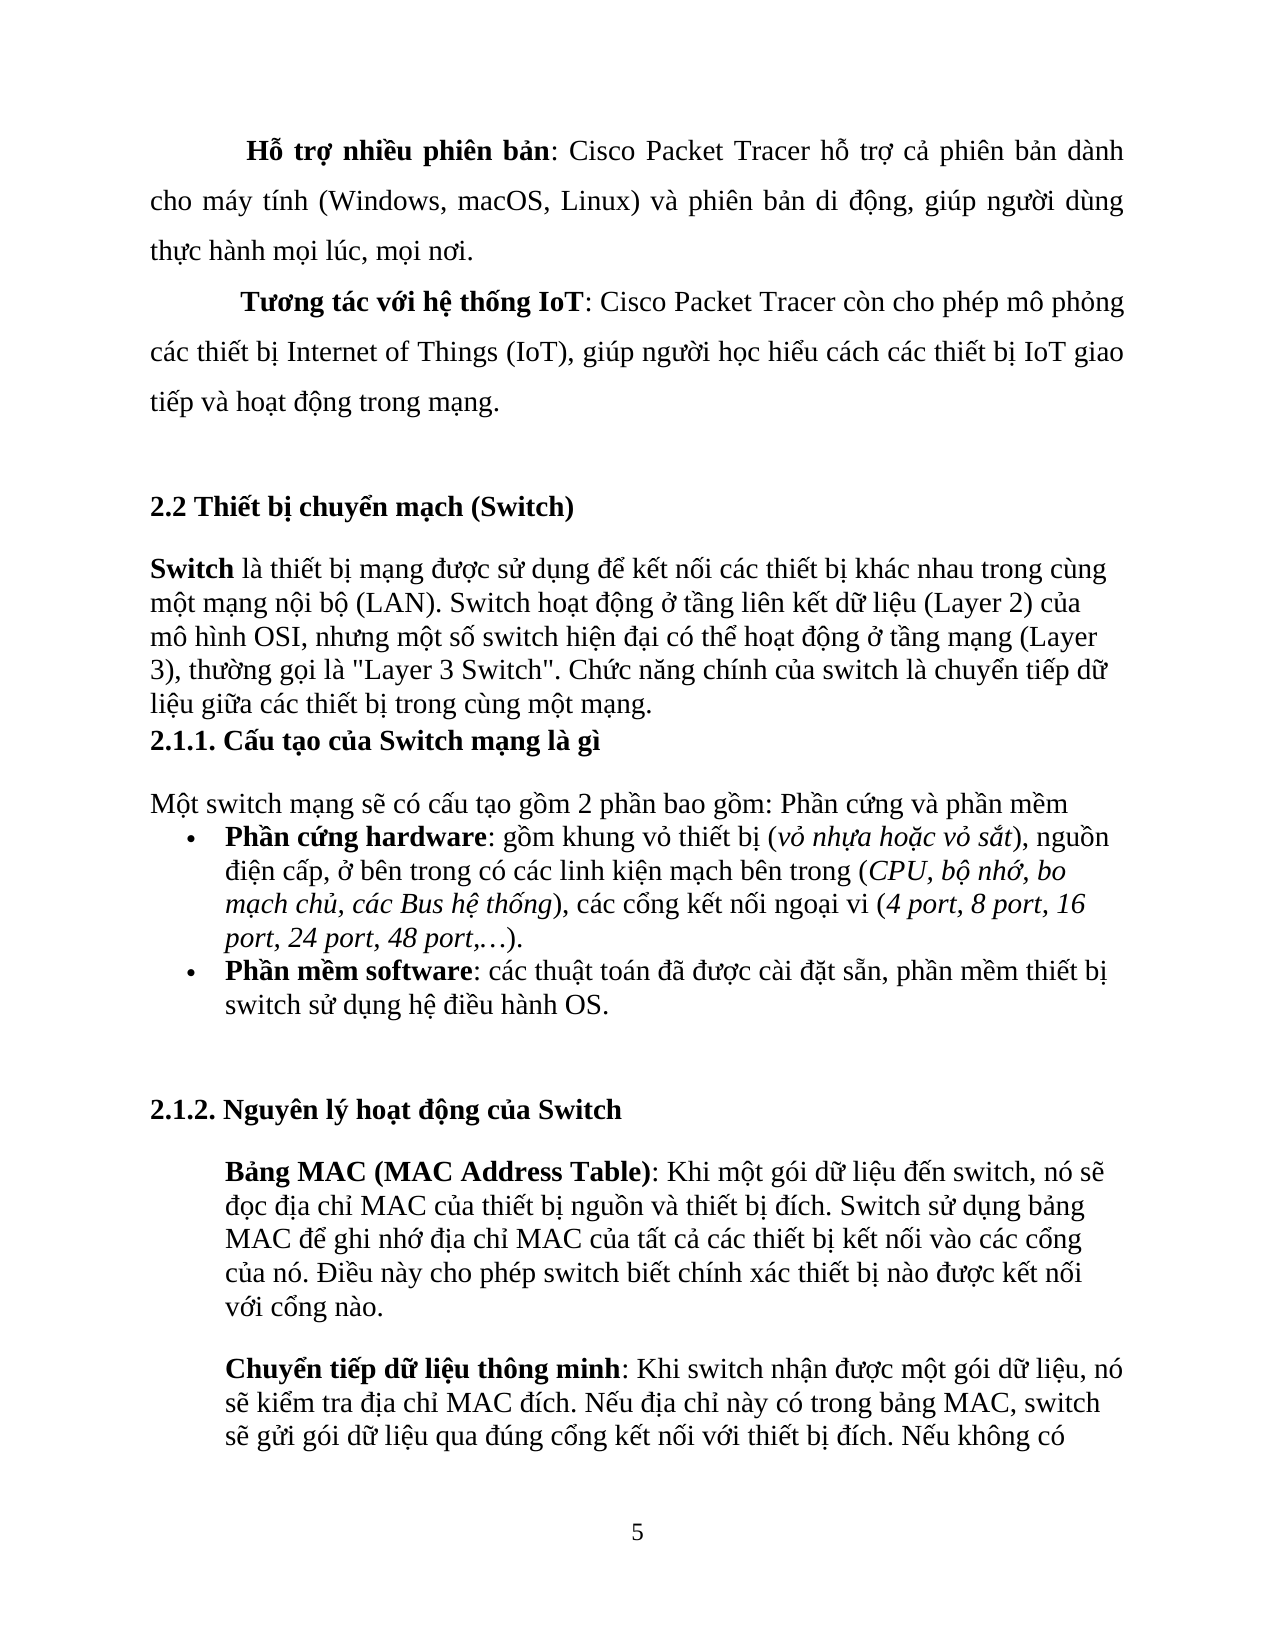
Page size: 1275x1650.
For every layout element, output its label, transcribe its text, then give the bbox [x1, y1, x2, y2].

subtitle 2.1.2. Nguyên lý hoạt động của Switch [150, 1092, 1125, 1125]
text Một switch mạng sẽ có cấu tạo gồm 2 phần bao gồm: Phần cứng và phần mềm [150, 786, 1125, 819]
text Tương tác với hệ thống IoT: Cisco Packet Tracer còn cho phép mô phỏng các thiết bị Internet of Things (IoT), giúp người học hiểu cách các thiết bị IoT giao tiếp và hoạt động trong mạng. [150, 284, 1125, 418]
text Switch là thiết bị mạng được sử dụng để kết nối các thiết bị khác nhau trong cùng một mạng nội bộ (LAN). Switch hoạt động ở tầng liên kết dữ liệu (Layer 2) của mô hình OSI, nhưng một số switch hiện đại có thể hoạt động ở tầng mạng (Layer 3), thường gọi là "Layer 3 Switch". Chức năng chính của switch là chuyển tiếp dữ liệu giữa các thiết bị trong cùng một mạng. [150, 552, 1125, 719]
subtitle 2.1.1. Cấu tạo của Switch mạng là gì [150, 723, 1125, 757]
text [225, 1351, 1125, 1452]
list Phần cứng hardware: gồm khung vỏ thiết bị (vỏ nhựa hoặc vỏ sắt), nguồn điện cấp, ở bên trong có các linh kiện mạch bên trong (CPU, bộ nhớ, bo mạch chủ, các Bus hệ thống), các cổng kết nối ngoại vi (4 port, 8 port, 16 port, 24 port, 48 port,…). [187, 819, 1125, 953]
subtitle 2.2 Thiết bị chuyển mạch (Switch) [150, 489, 1125, 523]
list Phần mềm software: các thuật toán đã được cài đặt sẵn, phần mềm thiết bị switch sử dụng hệ điều hành OS. [187, 953, 1125, 1021]
text Bảng MAC (MAC Address Table): Khi một gói dữ liệu đến switch, nó sẽ đọc địa chỉ MAC của thiết bị nguồn và thiết bị đích. Switch sử dụng bảng MAC để ghi nhớ địa chỉ MAC của tất cả các thiết bị kết nối vào các cổng của nó. Điều này cho phép switch biết chính xác thiết bị nào được kết nối với cổng nào. [225, 1154, 1125, 1322]
text Hỗ trợ nhiều phiên bản: Cisco Packet Tracer hỗ trợ cả phiên bản dành cho máy tính (Windows, macOS, Linux) và phiên bản di động, giúp người dùng thực hành mọi lúc, mọi nơi. [150, 133, 1125, 267]
